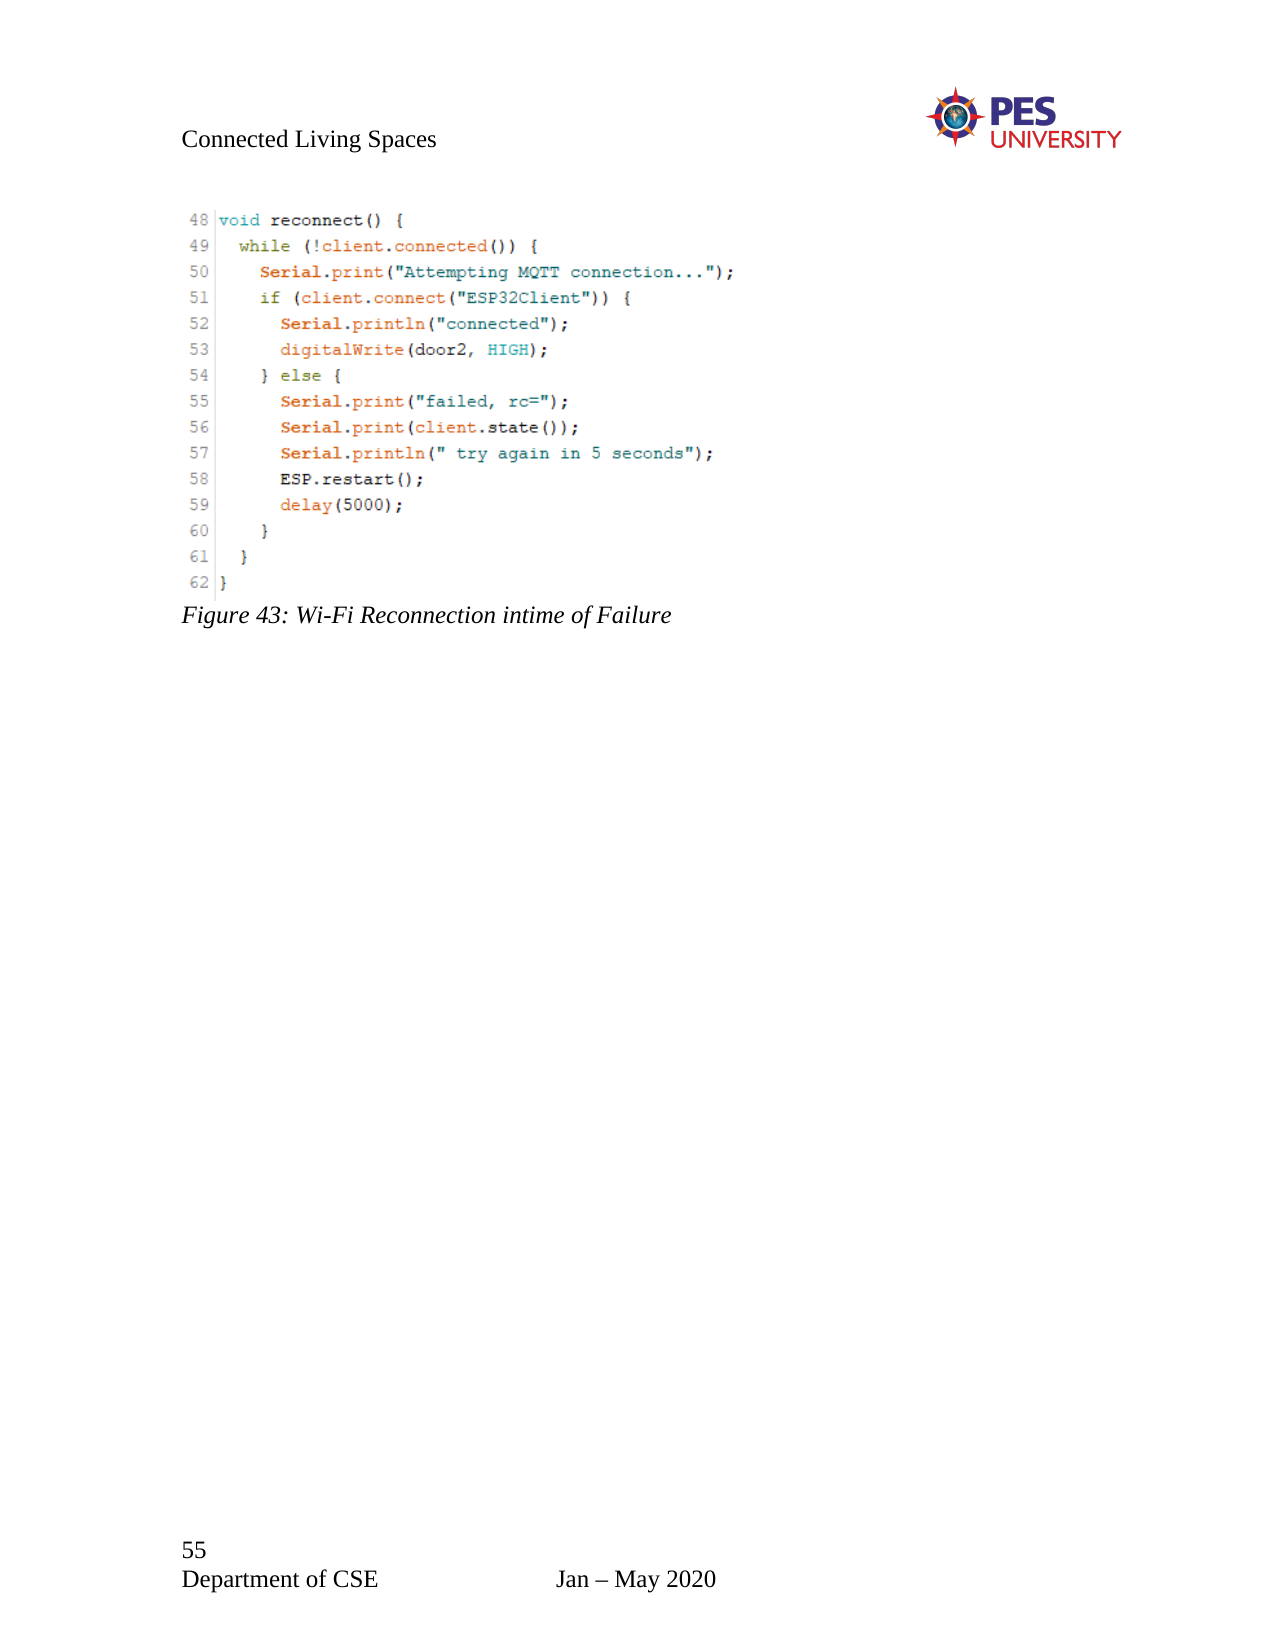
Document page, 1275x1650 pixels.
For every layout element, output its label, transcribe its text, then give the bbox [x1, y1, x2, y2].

picture [181, 210, 1094, 601]
picture [925, 86, 1122, 148]
text Figure 43: Wi-Fi Reconnection intime of Failure [181, 601, 1093, 629]
